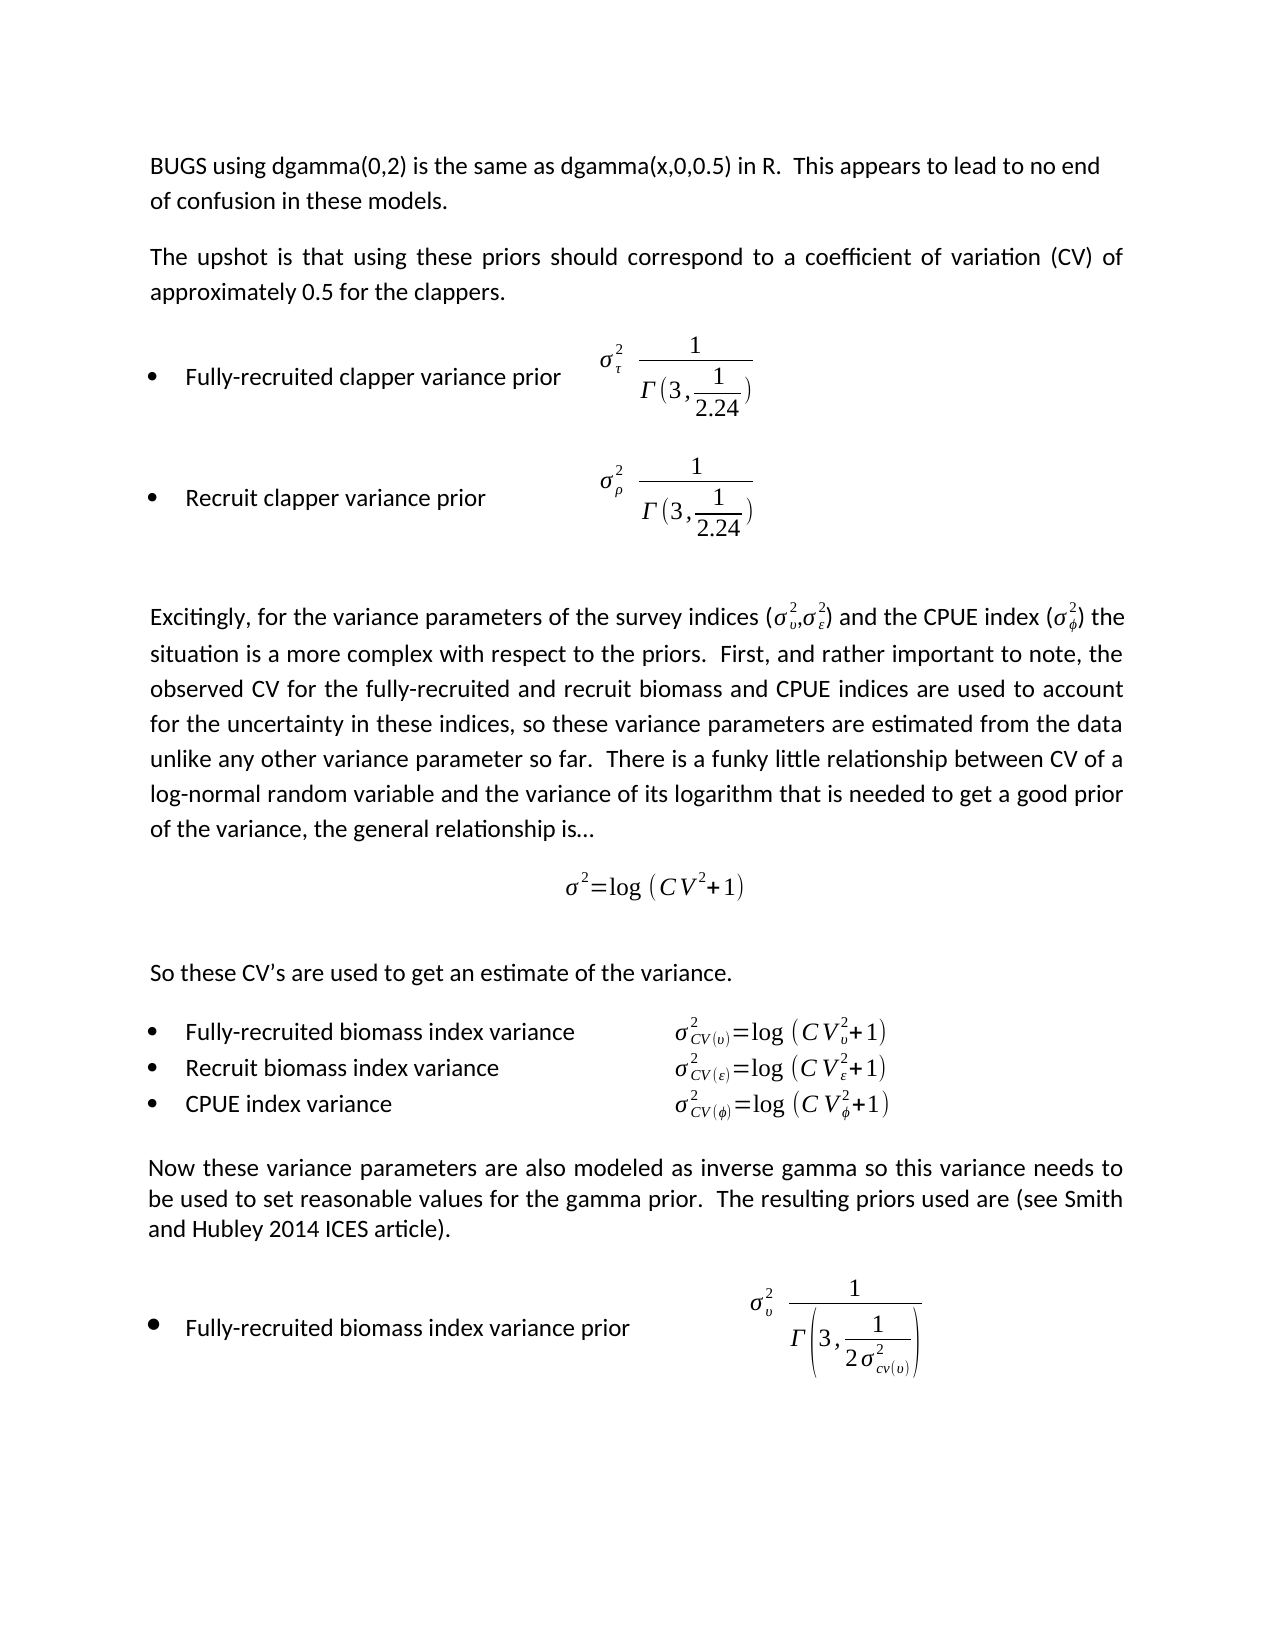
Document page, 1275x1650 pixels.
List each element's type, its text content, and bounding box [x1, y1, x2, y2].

text Excitingly, for the variance parameters of the survey indices (,) and the CPUE index () the situation is a more complex with respect to the priors. First, and rather important to note, the observed CV for the fully-recruited and recruit biomass and CPUE indices are used to account for the uncertainty in these indices, so these variance parameters are estimated from the data unlike any other variance parameter so far. There is a funky little relationship between CV of a log-normal random variable and the variance of its logarithm that is needed to get a good prior of the variance, the general relationship is… [150, 598, 1125, 843]
text Now these variance parameters are also modeled as inverse gamma so this variance needs to be used to set reasonable values for the gamma prior. The resulting priors used are (see Smith and Hubley 2014 ICES article). [148, 1152, 1125, 1244]
list Fully-recruited biomass index variance [148, 1013, 1125, 1049]
list Recruit clapper variance prior [148, 452, 1125, 543]
text The upshot is that using these priors should correspond to a coefficient of variation (CV) of approximately 0.5 for the clappers. [150, 241, 1125, 306]
list CPUE index variance [148, 1086, 1125, 1122]
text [150, 150, 1125, 216]
list Fully-recruited biomass index variance prior [148, 1274, 1125, 1380]
list Fully-recruited clapper variance prior [148, 332, 1125, 422]
list Recruit biomass index variance [148, 1049, 1125, 1086]
text So these CV’s are used to get an estimate of the variance. [150, 957, 1125, 988]
